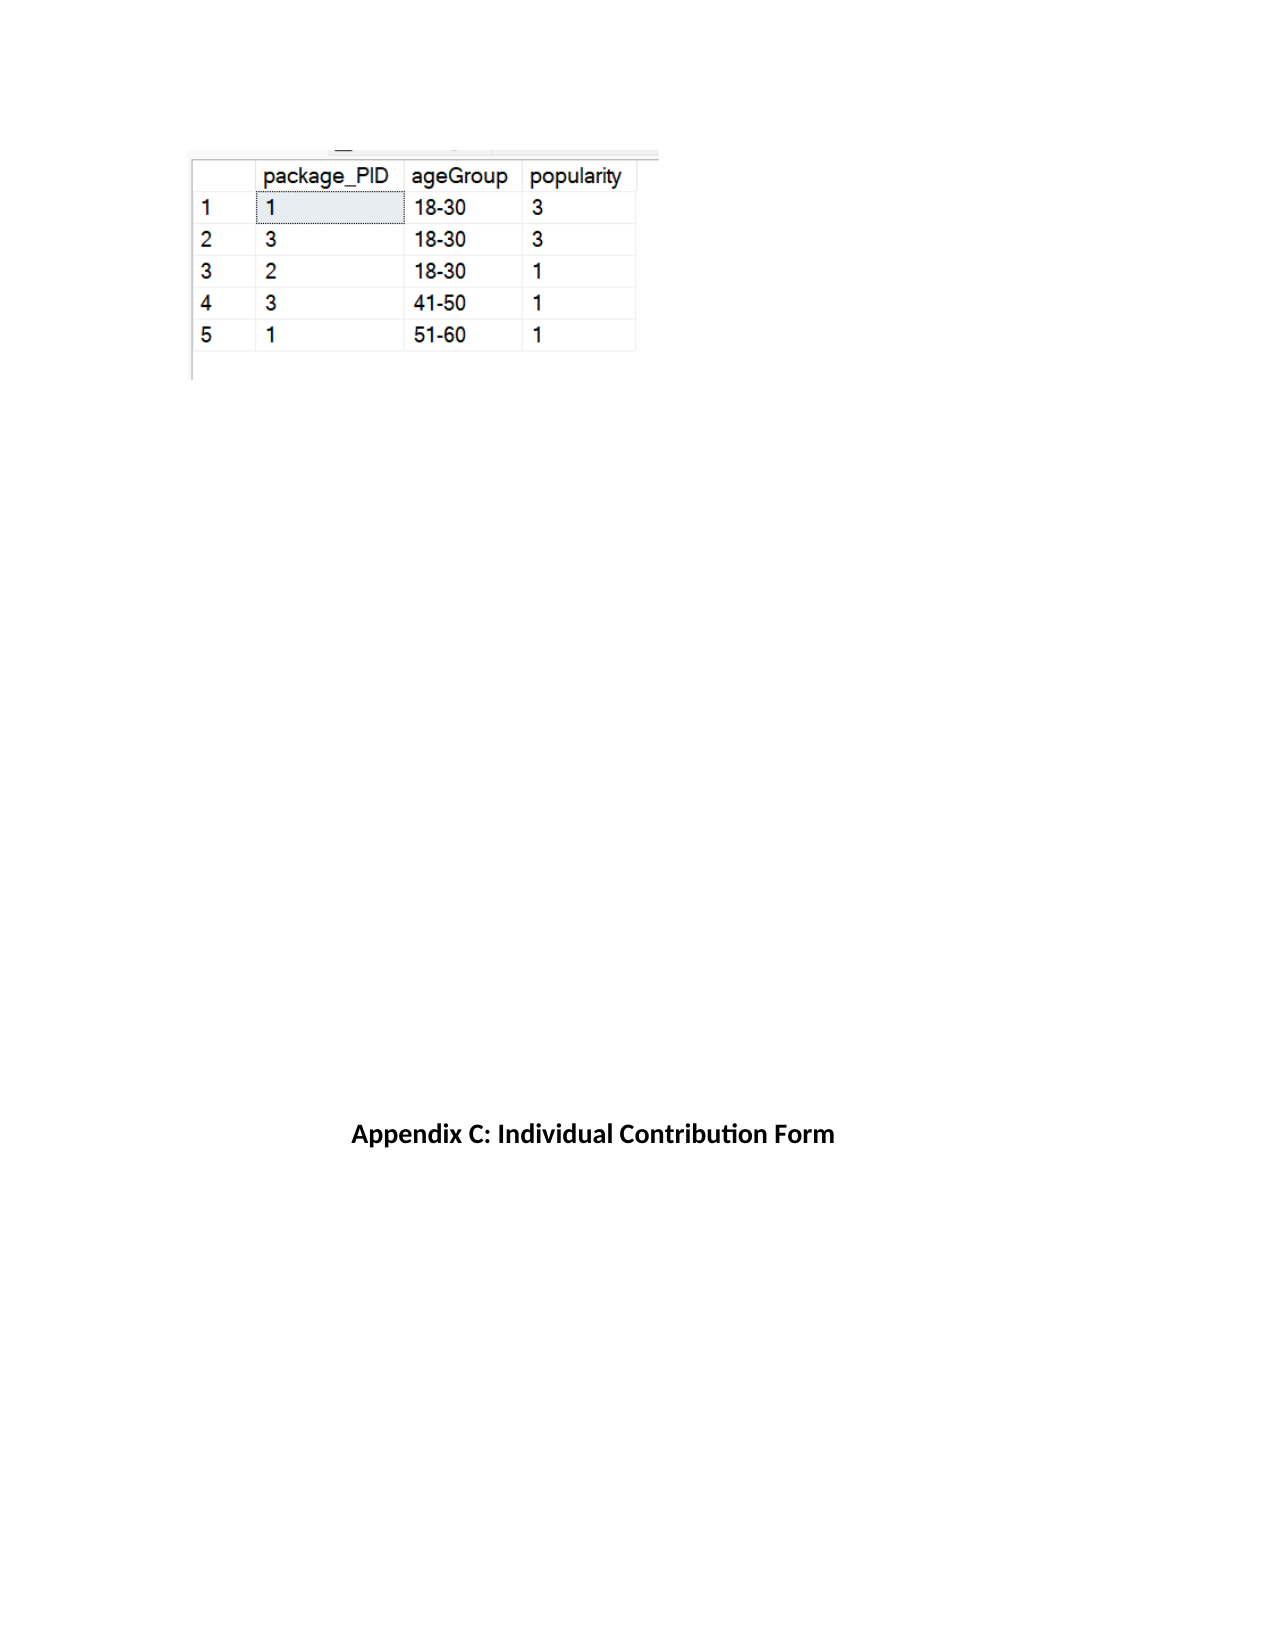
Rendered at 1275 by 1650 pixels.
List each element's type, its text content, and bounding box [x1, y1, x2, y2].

text Appendix C: Individual Contribution Form [61, 1116, 1125, 1150]
picture [187, 150, 659, 380]
